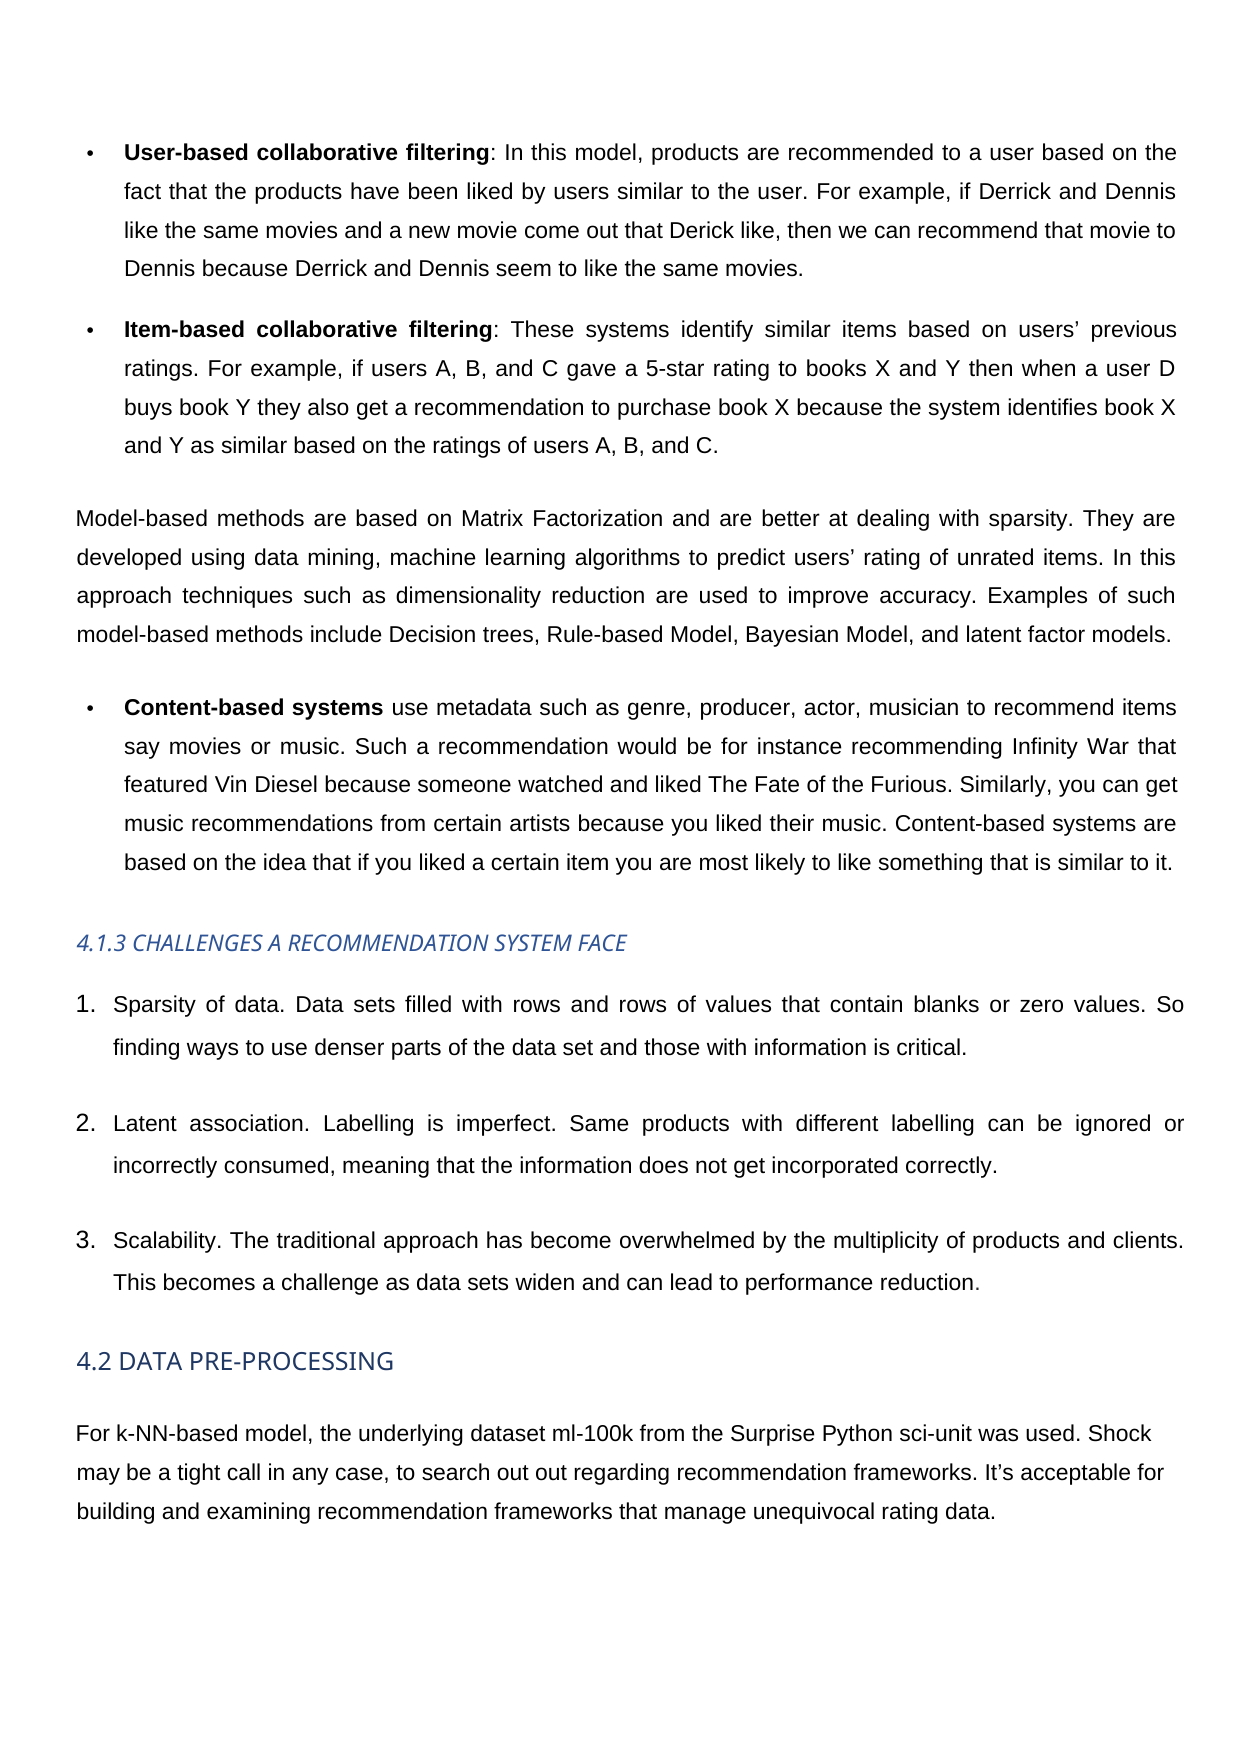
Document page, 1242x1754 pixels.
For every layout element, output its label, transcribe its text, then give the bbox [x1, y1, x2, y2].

subtitle 4.2 DATA PRE-PROCESSING [76, 1344, 1186, 1378]
list Sparsity of data. Data sets filled with rows and rows of values that contain blanks or zero values. So finding ways to use denser parts of the data set and those with information is critical. [75, 989, 1186, 1060]
list Content-based systems use metadata such as genre, producer, actor, musician to recommend items say movies or music. Such a recommendation would be for instance recommending Infinity War that featured Vin Diesel because someone watched and liked The Fate of the Furious. Similarly, you can get music recommendations from certain artists because you liked their music. Content-based systems are based on the idea that if you liked a certain item you are most likely to like something that is similar to it. [86, 694, 1178, 875]
subtitle 4.1.3 CHALLENGES A RECOMMENDATION SYSTEM FACE [76, 927, 1186, 958]
list Scalability. The traditional approach has become overwhelmed by the multiplicity of products and clients. This becomes a challenge as data sets widen and can lead to performance reduction. [75, 1225, 1186, 1296]
text For k-NN-based model, the underlying dataset ml-100k from the Surprise Python sci-unit was used. Shock may be a tight call in any case, to search out out regarding recommendation frameworks. It’s acceptable for building and examining recommendation frameworks that manage unequivocal rating data. [75, 1420, 1185, 1524]
text Model-based methods are based on Matrix Factorization and are better at dealing with sparsity. They are developed using data mining, machine learning algorithms to predict users’ rating of unrated items. In this approach techniques such as dimensionality reduction are used to improve accuracy. Examples of such model-based methods include Decision trees, Rule-based Model, Bayesian Model, and latent factor models. [75, 505, 1177, 647]
list User-based collaborative filtering: In this model, products are recommended to a user based on the fact that the products have been liked by users similar to the user. For example, if Derrick and Dennis like the same movies and a new movie come out that Derick like, then we can recommend that movie to Dennis because Derrick and Dennis seem to like the same movies. [86, 139, 1178, 282]
list Latent association. Labelling is imperfect. Same products with different labelling can be ignored or incorrectly consumed, meaning that the information does not get incorporated correctly. [75, 1108, 1186, 1178]
list Item-based collaborative filtering: These systems identify similar items based on users’ previous ratings. For example, if users A, B, and C gave a 5-star rating to books X and Y then when a user D buys book Y they also get a recommendation to purchase book X because the system identifies book X and Y as similar based on the ratings of users A, B, and C. [86, 316, 1178, 458]
